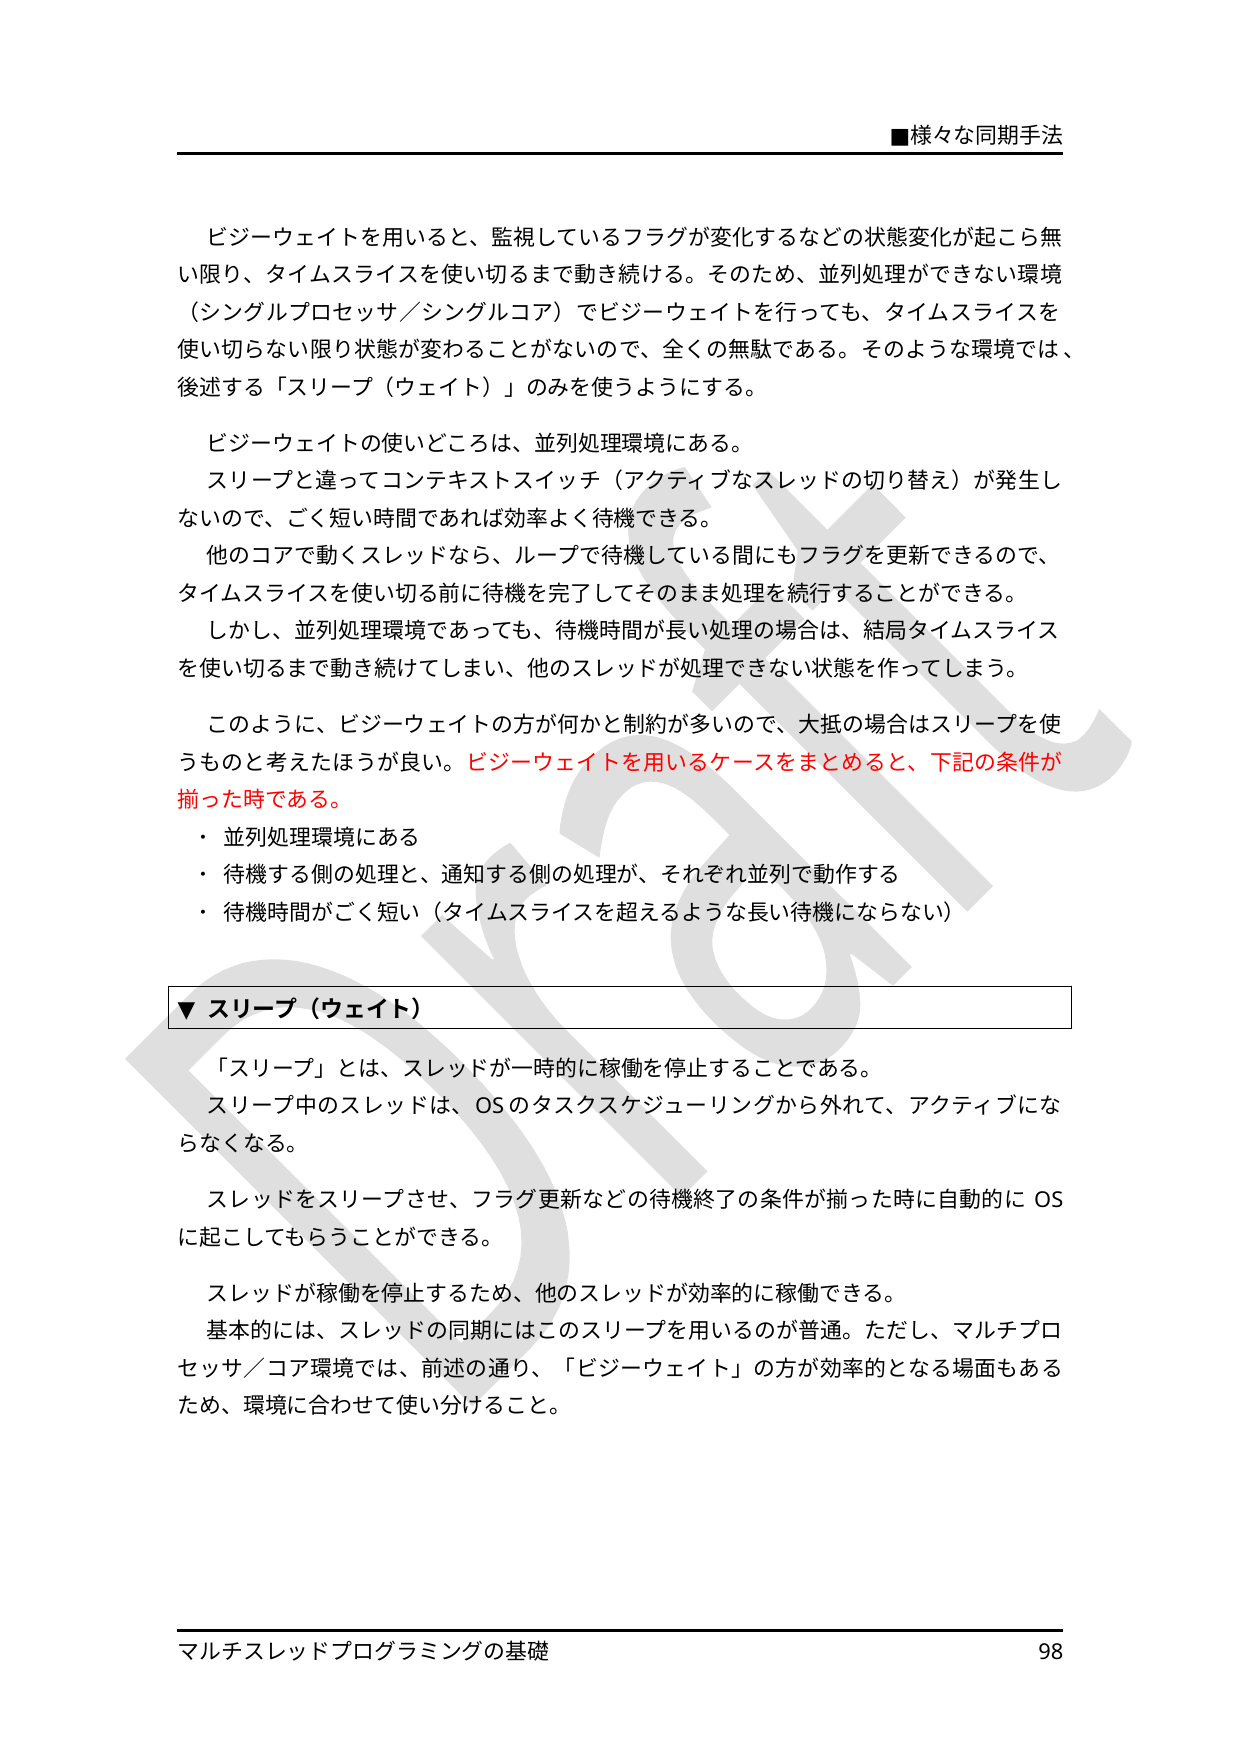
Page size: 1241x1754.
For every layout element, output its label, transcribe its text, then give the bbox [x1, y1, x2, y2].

text 待機時間がごく短い（タイムスライスを超えるような長い待機にならない） [193, 892, 1063, 929]
text スレッドをスリープさせ、フラグ更新などの待機終了の条件が揃った時に自動的にOSに起こしてもらうことができる。 [177, 1179, 1063, 1254]
text スレッドが稼働を停止するため、他のスレッドが効率的に稼働できる。 [177, 1273, 1063, 1311]
text このように、ビジーウェイトの方が何かと制約が多いので、大抵の場合はスリープを使うものと考えたほうが良い。ビジーウェイトを用いるケースをまとめると、下記の条件が揃った時である。 [177, 704, 1063, 817]
text ビジーウェイトを用いると、監視しているフラグが変化するなどの状態変化が起こら無い限り、タイムスライスを使い切るまで動き続ける。そのため、並列処理ができない環境（シングルプロセッサ／シングルコア）でビジーウェイトを行っても、タイムスライスを使い切らない限り状態が変わることがないので、全くの無駄である。そのような環境では、後述する「スリープ（ウェイト）」のみを使うようにする。 [177, 217, 1063, 404]
subtitle スリープ（ウェイト） [169, 987, 1071, 1028]
text 他のコアで動くスレッドなら、ループで待機している間にもフラグを更新できるので、タイムスライスを使い切る前に待機を完了してそのまま処理を続行することができる。 [177, 536, 1063, 611]
text しかし、並列処理環境であっても、待機時間が長い処理の場合は、結局タイムスライスを使い切るまで動き続けてしまい、他のスレッドが処理できない状態を作ってしまう。 [177, 611, 1063, 686]
text スリープ中のスレッドは、OSのタスクスケジューリングから外れて、アクティブにならなくなる。 [177, 1086, 1063, 1161]
text ビジーウェイトの使いどころは、並列処理環境にある。 [177, 423, 1063, 461]
text 基本的には、スレッドの同期にはこのスリープを用いるのが普通。ただし、マルチプロセッサ／コア環境では、前述の通り、「ビジーウェイト」の方が効率的となる場面もあるため、環境に合わせて使い分けること。 [177, 1311, 1063, 1423]
text 待機する側の処理と、通知する側の処理が、それぞれ並列で動作する [193, 854, 1063, 892]
text 「スリープ」とは、スレッドが一時的に稼働を停止することである。 [177, 1048, 1063, 1086]
text スリープと違ってコンテキストスイッチ（アクティブなスレッドの切り替え）が発生しないので、ごく短い時間であれば効率よく待機できる。 [177, 461, 1063, 536]
text 並列処理環境にある [193, 817, 1063, 854]
